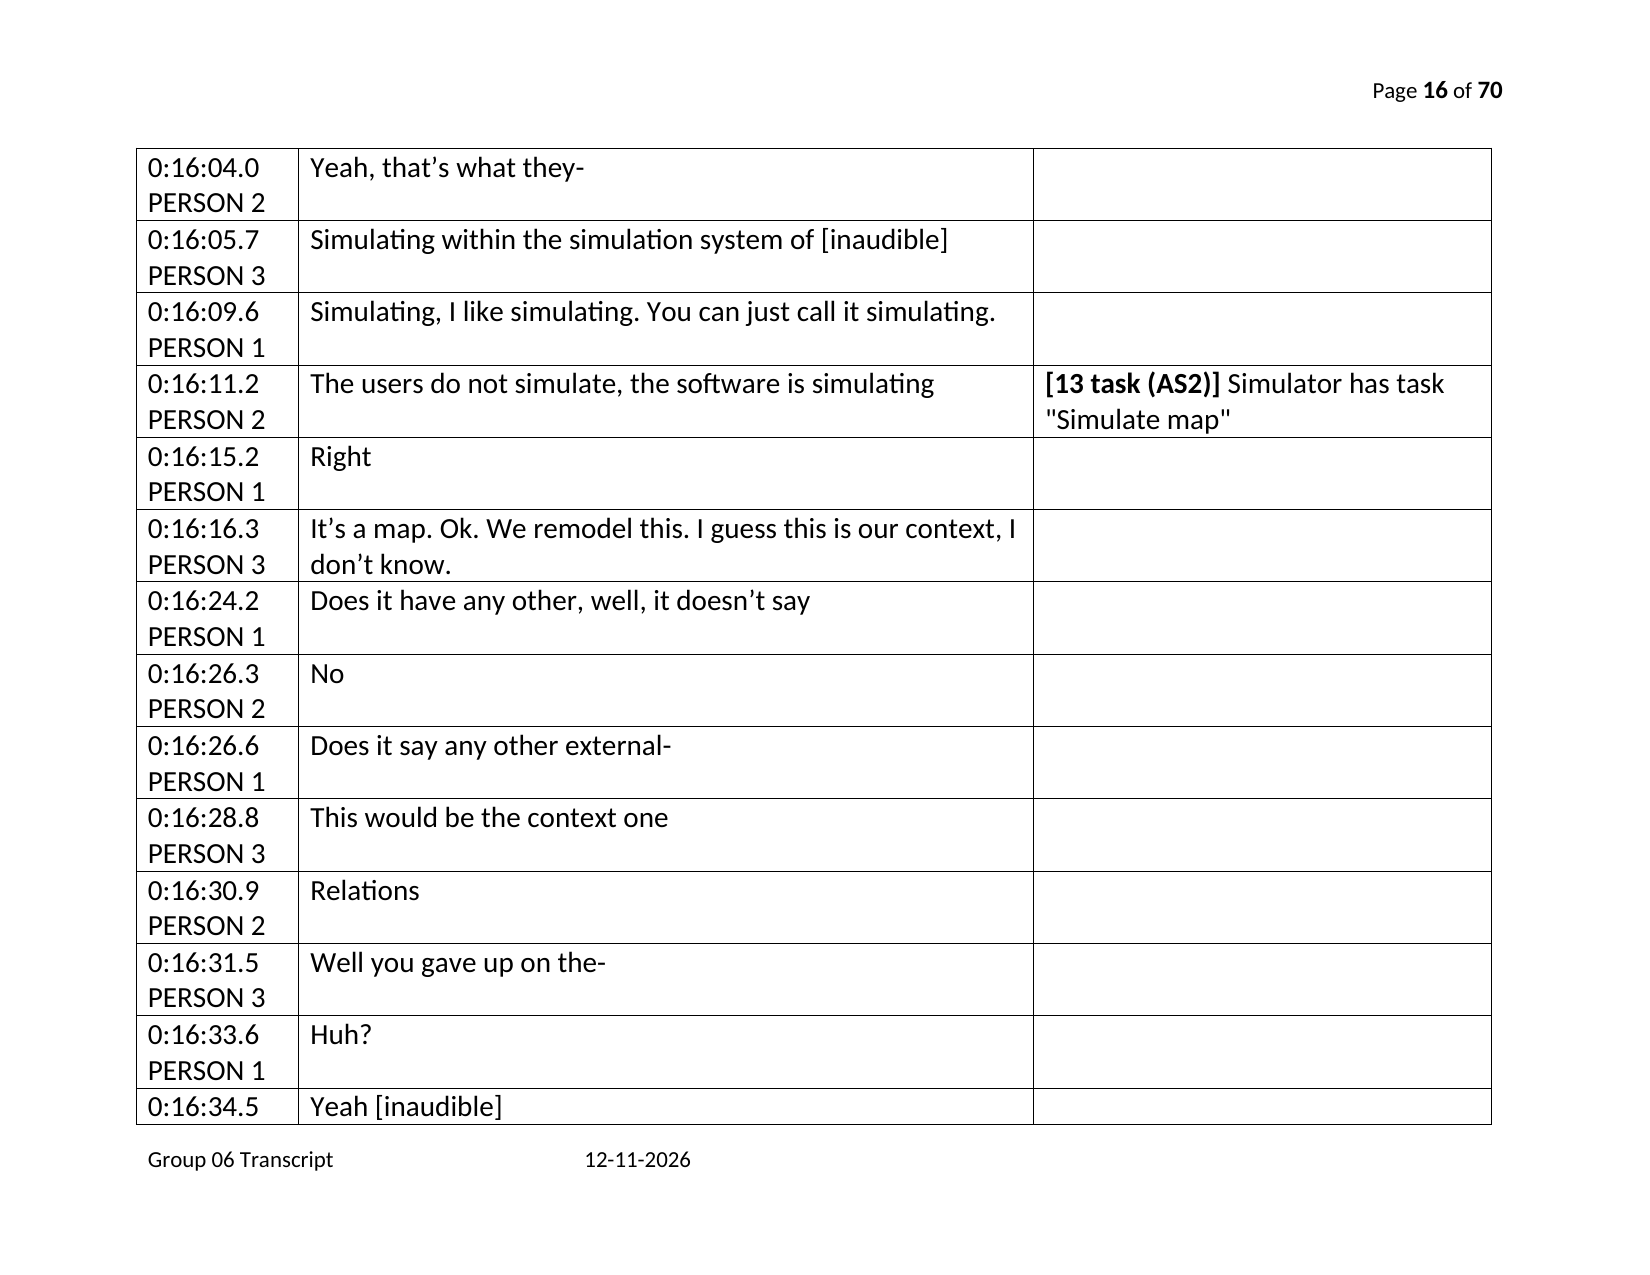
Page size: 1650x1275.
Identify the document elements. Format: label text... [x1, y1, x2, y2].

table_cell Simulating within the simulation system of [inaudible] [299, 221, 1033, 292]
table_cell Huh? [299, 1016, 1033, 1087]
table_cell 0:16:09.6 PERSON 1 [137, 293, 298, 364]
table_cell [1034, 293, 1491, 364]
table_cell [1034, 1016, 1491, 1087]
table_cell Does it have any other, well, it doesn’t say [299, 582, 1033, 654]
table_cell 0:16:26.3 PERSON 2 [137, 655, 298, 726]
table_cell [1034, 582, 1491, 654]
table_cell [1034, 655, 1491, 726]
table_cell 0:16:31.5 PERSON 3 [137, 944, 298, 1015]
table_cell [1034, 872, 1491, 943]
table_cell Right [299, 438, 1033, 509]
table_cell [1034, 799, 1491, 871]
table_cell 0:16:16.3 PERSON 3 [137, 510, 298, 581]
table_cell [1034, 510, 1491, 581]
table_cell 0:16:04.0 PERSON 2 [137, 149, 298, 220]
table_cell Does it say any other external- [299, 727, 1033, 798]
table_cell It’s a map. Ok. We remodel this. I guess this is our context, I don’t know. [299, 510, 1033, 581]
table_cell [1034, 438, 1491, 509]
table_cell 0:16:33.6 PERSON 1 [137, 1016, 298, 1087]
table_cell [1034, 727, 1491, 798]
table_cell 0:16:26.6 PERSON 1 [137, 727, 298, 798]
table_cell No [299, 655, 1033, 726]
table_cell [1034, 944, 1491, 1015]
table_cell 0:16:15.2 PERSON 1 [137, 438, 298, 509]
table_cell This would be the context one [299, 799, 1033, 871]
table_cell Well you gave up on the- [299, 944, 1033, 1015]
table_cell [1034, 1089, 1491, 1124]
table_cell [1034, 221, 1491, 292]
table_cell 0:16:28.8 PERSON 3 [137, 799, 298, 871]
table_cell 0:16:24.2 PERSON 1 [137, 582, 298, 654]
table_cell Relations [299, 872, 1033, 943]
table_cell 0:16:05.7 PERSON 3 [137, 221, 298, 292]
table_cell Yeah, that’s what they- [299, 149, 1033, 220]
table_cell [1034, 149, 1491, 220]
table_cell 0:16:11.2 PERSON 2 [137, 366, 298, 437]
table_cell Simulating, I like simulating. You can just call it simulating. [299, 293, 1033, 364]
table_cell The users do not simulate, the software is simulating [299, 366, 1033, 437]
table_cell 0:16:30.9 PERSON 2 [137, 872, 298, 943]
table_cell 0:16:34.5 PERSON 2 [137, 1089, 298, 1124]
table_cell Yeah [inaudible] [299, 1089, 1033, 1124]
table_cell [13 task (AS2)] Simulator has task "Simulate map" [1034, 366, 1491, 437]
